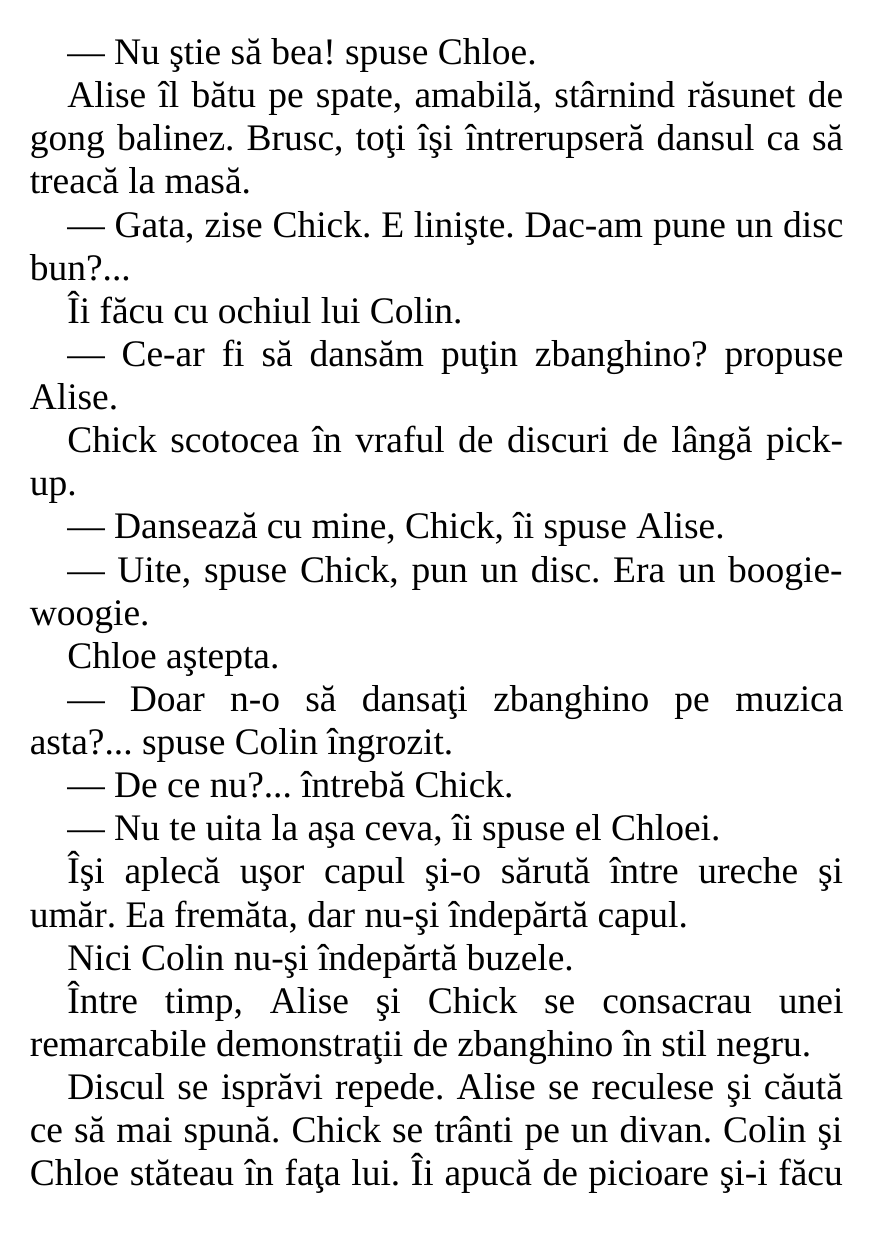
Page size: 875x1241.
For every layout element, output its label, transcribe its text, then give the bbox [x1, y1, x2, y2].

text Între timp, Alise şi Chick se consacrau unei remarcabile demonstraţii de zbanghino în stil negru. [29, 978, 844, 1064]
text — Doar n-o să dansaţi zbanghino pe muzica asta?... spuse Colin îngrozit. [29, 676, 844, 763]
text Chloe aştepta. [29, 633, 844, 676]
text — De ce nu?... întrebă Chick. [29, 763, 844, 806]
text Chick scotocea în vraful de discuri de lângă pick-up. [29, 418, 844, 504]
text — Uite, spuse Chick, pun un disc. Era un boogie-woogie. [29, 547, 844, 633]
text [29, 1064, 844, 1194]
text Îşi aplecă uşor capul şi-o sărută între ureche şi umăr. Ea fremăta, dar nu-şi îndepărtă capul. [29, 849, 844, 935]
text — Gata, zise Chick. E linişte. Dac-am pune un disc bun?... [29, 202, 844, 288]
text Alise îl bătu pe spate, amabilă, stârnind răsunet de gong balinez. Brusc, toţi îşi întrerupseră dansul ca să treacă la masă. [29, 73, 844, 202]
text Îi făcu cu ochiul lui Colin. [29, 288, 844, 331]
text — Nu te uita la aşa ceva, îi spuse el Chloei. [29, 806, 844, 849]
text — Dansează cu mine, Chick, îi spuse Alise. [29, 504, 844, 547]
text — Nu ştie să bea! spuse Chloe. [29, 29, 844, 73]
text Nici Colin nu-şi îndepărtă buzele. [29, 935, 844, 978]
text — Ce-ar fi să dansăm puţin zbanghino? propuse Alise. [29, 331, 844, 418]
